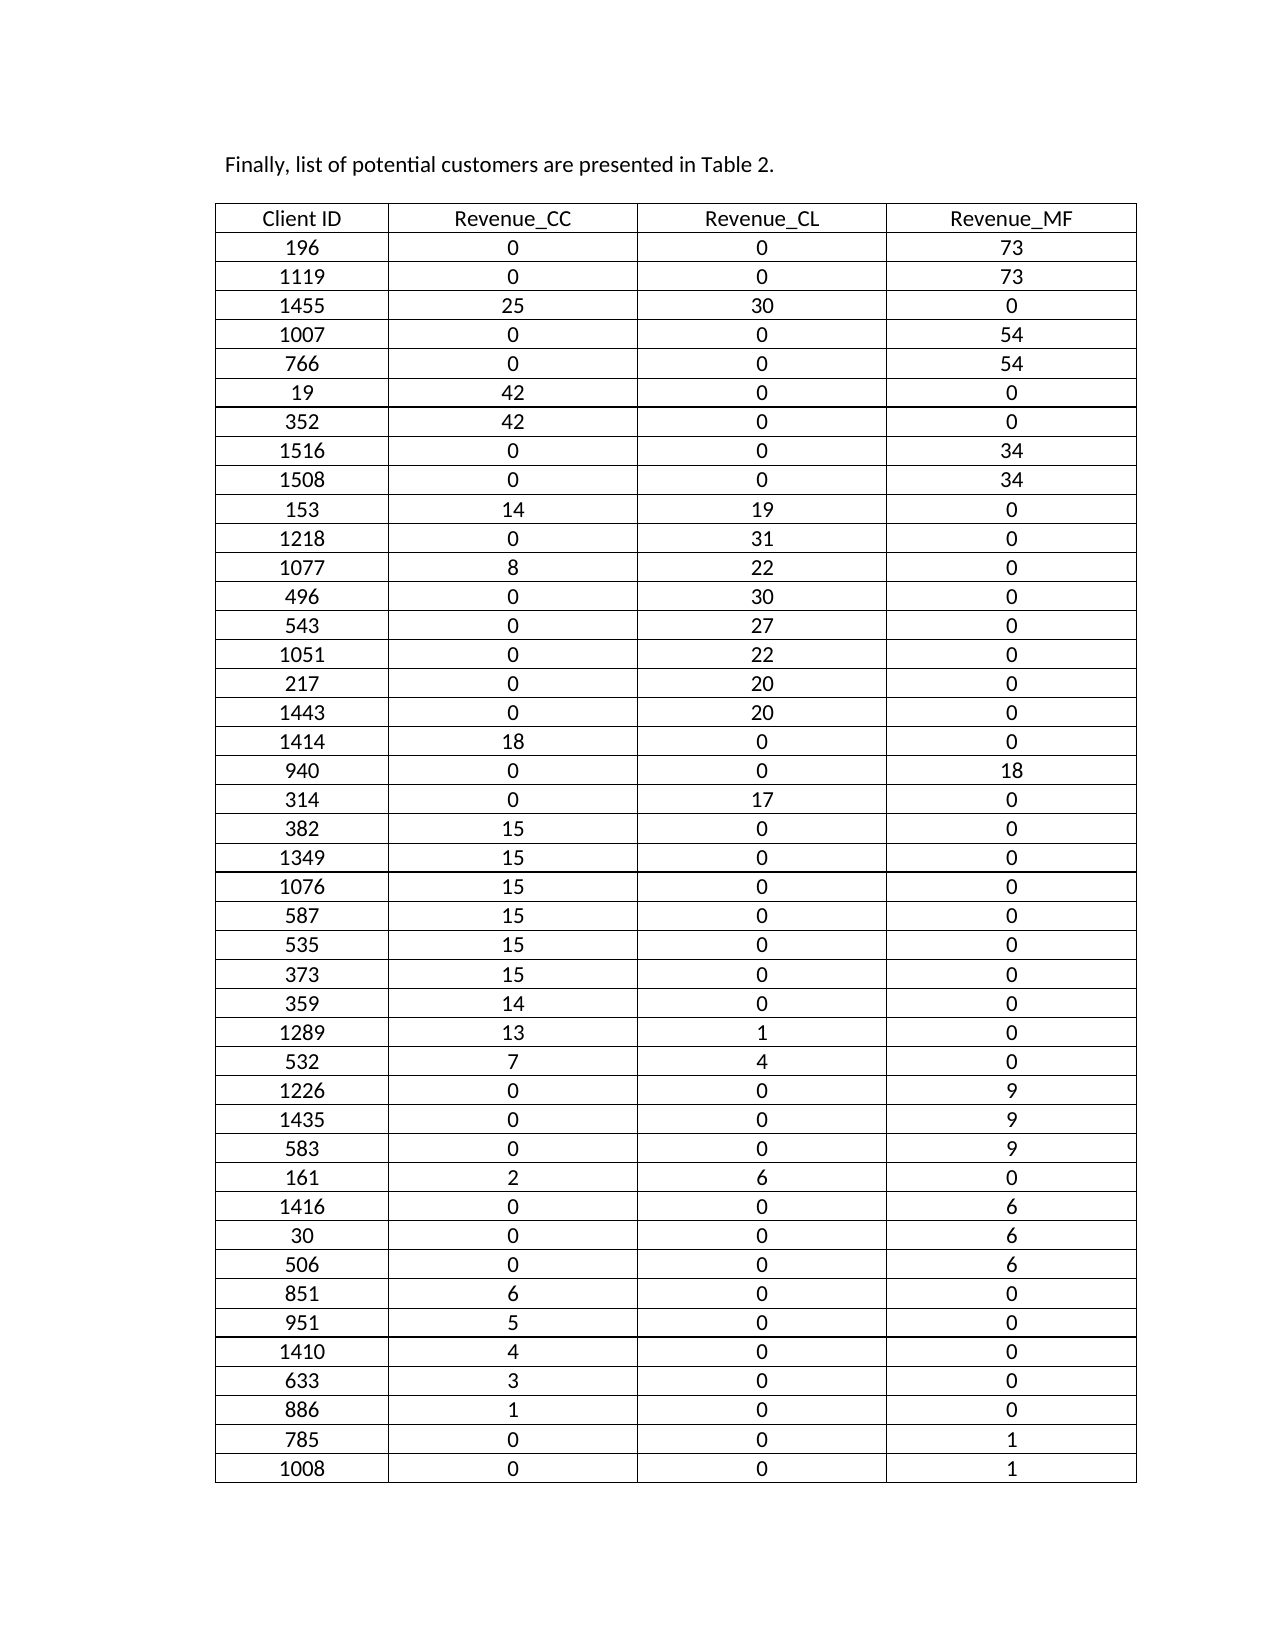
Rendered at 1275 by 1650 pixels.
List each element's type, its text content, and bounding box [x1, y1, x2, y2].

table_cell 0 [887, 291, 1136, 319]
table_cell 9 [887, 1105, 1136, 1133]
table_cell 0 [887, 814, 1136, 842]
table_cell 0 [638, 262, 886, 290]
table_cell 0 [887, 698, 1136, 726]
table_header Revenue_MF [887, 204, 1136, 232]
table_cell 496 [216, 582, 388, 610]
table_cell 0 [887, 727, 1136, 755]
table_cell 30 [216, 1221, 388, 1249]
table_cell 0 [389, 262, 637, 290]
table_cell 0 [389, 785, 637, 813]
table_cell 0 [638, 727, 886, 755]
list Finally, list of potential customers are presented in Table 2. [225, 150, 1125, 178]
table_cell 583 [216, 1134, 388, 1162]
table_cell 0 [887, 989, 1136, 1017]
table_cell 1508 [216, 466, 388, 494]
table_cell 886 [216, 1396, 388, 1424]
table_cell 7 [389, 1047, 637, 1075]
table_cell 17 [638, 785, 886, 813]
table_cell 0 [638, 1425, 886, 1453]
table_cell 1516 [216, 437, 388, 464]
table_cell 1435 [216, 1105, 388, 1133]
table_cell 0 [638, 756, 886, 784]
table_cell 15 [389, 902, 637, 929]
table_cell 0 [638, 1454, 886, 1482]
table_cell 0 [389, 437, 637, 464]
table_cell 0 [638, 873, 886, 901]
table_cell 153 [216, 495, 388, 523]
table_cell 9 [887, 1076, 1136, 1104]
table_cell 54 [887, 349, 1136, 377]
table_cell 0 [638, 1338, 886, 1366]
table_cell 1051 [216, 640, 388, 668]
table_cell 535 [216, 931, 388, 959]
table_cell 1226 [216, 1076, 388, 1104]
table_cell 0 [389, 320, 637, 348]
table_cell 6 [887, 1250, 1136, 1278]
table_cell 373 [216, 960, 388, 988]
table_cell 0 [887, 1279, 1136, 1307]
table_cell 506 [216, 1250, 388, 1278]
table_cell 0 [638, 989, 886, 1017]
table_cell 0 [638, 320, 886, 348]
table_cell 0 [389, 1250, 637, 1278]
table_cell 0 [887, 873, 1136, 901]
table_cell 0 [638, 814, 886, 842]
table_cell 0 [389, 1105, 637, 1133]
table_cell 0 [887, 669, 1136, 697]
table_cell 0 [638, 902, 886, 929]
table_cell 0 [638, 960, 886, 988]
table_cell 0 [887, 785, 1136, 813]
table_cell 0 [638, 1192, 886, 1220]
table_cell 1349 [216, 844, 388, 871]
table_cell 0 [887, 1047, 1136, 1075]
table_cell 0 [638, 437, 886, 464]
table_cell 13 [389, 1018, 637, 1046]
table_cell 0 [389, 1221, 637, 1249]
table_cell 314 [216, 785, 388, 813]
table_cell 15 [389, 873, 637, 901]
table_cell 217 [216, 669, 388, 697]
table_cell 543 [216, 611, 388, 639]
table_cell 1008 [216, 1454, 388, 1482]
table_cell 19 [638, 495, 886, 523]
table_cell 0 [638, 1221, 886, 1249]
table_cell 34 [887, 437, 1136, 464]
table_cell 0 [638, 1250, 886, 1278]
table_cell 0 [638, 408, 886, 436]
table_cell 14 [389, 989, 637, 1017]
table_cell 1416 [216, 1192, 388, 1220]
table_cell 34 [887, 466, 1136, 494]
table_cell 0 [389, 1454, 637, 1482]
table_header Revenue_CL [638, 204, 886, 232]
table_cell 19 [216, 379, 388, 406]
table_cell 785 [216, 1425, 388, 1453]
table_cell 0 [887, 495, 1136, 523]
table_cell 8 [389, 553, 637, 581]
table_cell 0 [638, 844, 886, 871]
table_cell 18 [887, 756, 1136, 784]
table_cell 633 [216, 1367, 388, 1394]
table_cell 0 [887, 1018, 1136, 1046]
table_cell 1455 [216, 291, 388, 319]
table_cell 42 [389, 379, 637, 406]
table_cell 0 [638, 466, 886, 494]
table_cell 30 [638, 291, 886, 319]
table_cell 0 [887, 408, 1136, 436]
table_cell 20 [638, 669, 886, 697]
table_cell 0 [638, 1367, 886, 1394]
table_cell 54 [887, 320, 1136, 348]
table_cell 73 [887, 233, 1136, 261]
table_cell 0 [638, 931, 886, 959]
table_cell 1443 [216, 698, 388, 726]
table_cell 0 [389, 1134, 637, 1162]
table_cell 359 [216, 989, 388, 1017]
table_cell 196 [216, 233, 388, 261]
table_cell 9 [887, 1134, 1136, 1162]
table_cell 15 [389, 814, 637, 842]
table_cell 0 [389, 640, 637, 668]
table_cell 0 [389, 1076, 637, 1104]
table_cell 0 [389, 669, 637, 697]
table_cell 22 [638, 553, 886, 581]
table_cell 6 [887, 1221, 1136, 1249]
table_cell 15 [389, 844, 637, 871]
table_cell 30 [638, 582, 886, 610]
table_cell 0 [389, 466, 637, 494]
table_cell 0 [887, 1309, 1136, 1336]
table_cell 0 [638, 233, 886, 261]
table_cell 1289 [216, 1018, 388, 1046]
table_cell 0 [638, 349, 886, 377]
table_cell 31 [638, 524, 886, 552]
table_cell 1218 [216, 524, 388, 552]
table_cell 0 [389, 698, 637, 726]
table_cell 18 [389, 727, 637, 755]
table_cell 766 [216, 349, 388, 377]
table_cell 1077 [216, 553, 388, 581]
table_cell 940 [216, 756, 388, 784]
table_cell 0 [389, 756, 637, 784]
table_cell 0 [638, 1309, 886, 1336]
table_cell 0 [389, 524, 637, 552]
table_header Revenue_CC [389, 204, 637, 232]
table_cell 22 [638, 640, 886, 668]
table_cell 1119 [216, 262, 388, 290]
table_cell 0 [887, 582, 1136, 610]
table_cell 0 [887, 931, 1136, 959]
table_cell 0 [638, 1105, 886, 1133]
table_cell 0 [887, 611, 1136, 639]
table_cell 0 [389, 611, 637, 639]
table_cell 6 [638, 1163, 886, 1191]
table_cell 951 [216, 1309, 388, 1336]
table_cell 0 [887, 524, 1136, 552]
table_cell 851 [216, 1279, 388, 1307]
table_cell 587 [216, 902, 388, 929]
table_cell 15 [389, 931, 637, 959]
table_cell 73 [887, 262, 1136, 290]
table_cell 0 [887, 640, 1136, 668]
table_cell 0 [638, 1396, 886, 1424]
table_cell 27 [638, 611, 886, 639]
table_cell 1414 [216, 727, 388, 755]
table_cell 0 [389, 1192, 637, 1220]
table_cell 1 [887, 1425, 1136, 1453]
table_cell 25 [389, 291, 637, 319]
table_cell 0 [887, 1338, 1136, 1366]
table_cell 0 [887, 1396, 1136, 1424]
table_cell 0 [887, 960, 1136, 988]
table_cell 382 [216, 814, 388, 842]
table_header Client ID [216, 204, 388, 232]
table_cell 0 [638, 379, 886, 406]
table_cell 0 [389, 1425, 637, 1453]
table_cell 0 [887, 902, 1136, 929]
table_cell 15 [389, 960, 637, 988]
table_cell 161 [216, 1163, 388, 1191]
table_cell 0 [887, 844, 1136, 871]
table_cell 0 [887, 553, 1136, 581]
table_cell 0 [389, 233, 637, 261]
table_cell 1 [887, 1454, 1136, 1482]
table_cell 14 [389, 495, 637, 523]
table_cell 352 [216, 408, 388, 436]
table_cell 1076 [216, 873, 388, 901]
table_cell 532 [216, 1047, 388, 1075]
table_cell 0 [638, 1076, 886, 1104]
table_cell 0 [887, 379, 1136, 406]
table_cell 6 [389, 1279, 637, 1307]
table_cell 42 [389, 408, 637, 436]
table_cell 4 [638, 1047, 886, 1075]
table_cell 1 [389, 1396, 637, 1424]
table_cell 3 [389, 1367, 637, 1394]
table_cell 0 [389, 582, 637, 610]
table_cell 0 [389, 349, 637, 377]
table_cell 1410 [216, 1338, 388, 1366]
table_cell 1 [638, 1018, 886, 1046]
table_cell 20 [638, 698, 886, 726]
table_cell 1007 [216, 320, 388, 348]
table_cell 0 [638, 1279, 886, 1307]
table_cell 0 [887, 1367, 1136, 1394]
table_cell 0 [887, 1163, 1136, 1191]
table_cell 6 [887, 1192, 1136, 1220]
table_cell 2 [389, 1163, 637, 1191]
table_cell 4 [389, 1338, 637, 1366]
table_cell 0 [638, 1134, 886, 1162]
table_cell 5 [389, 1309, 637, 1336]
